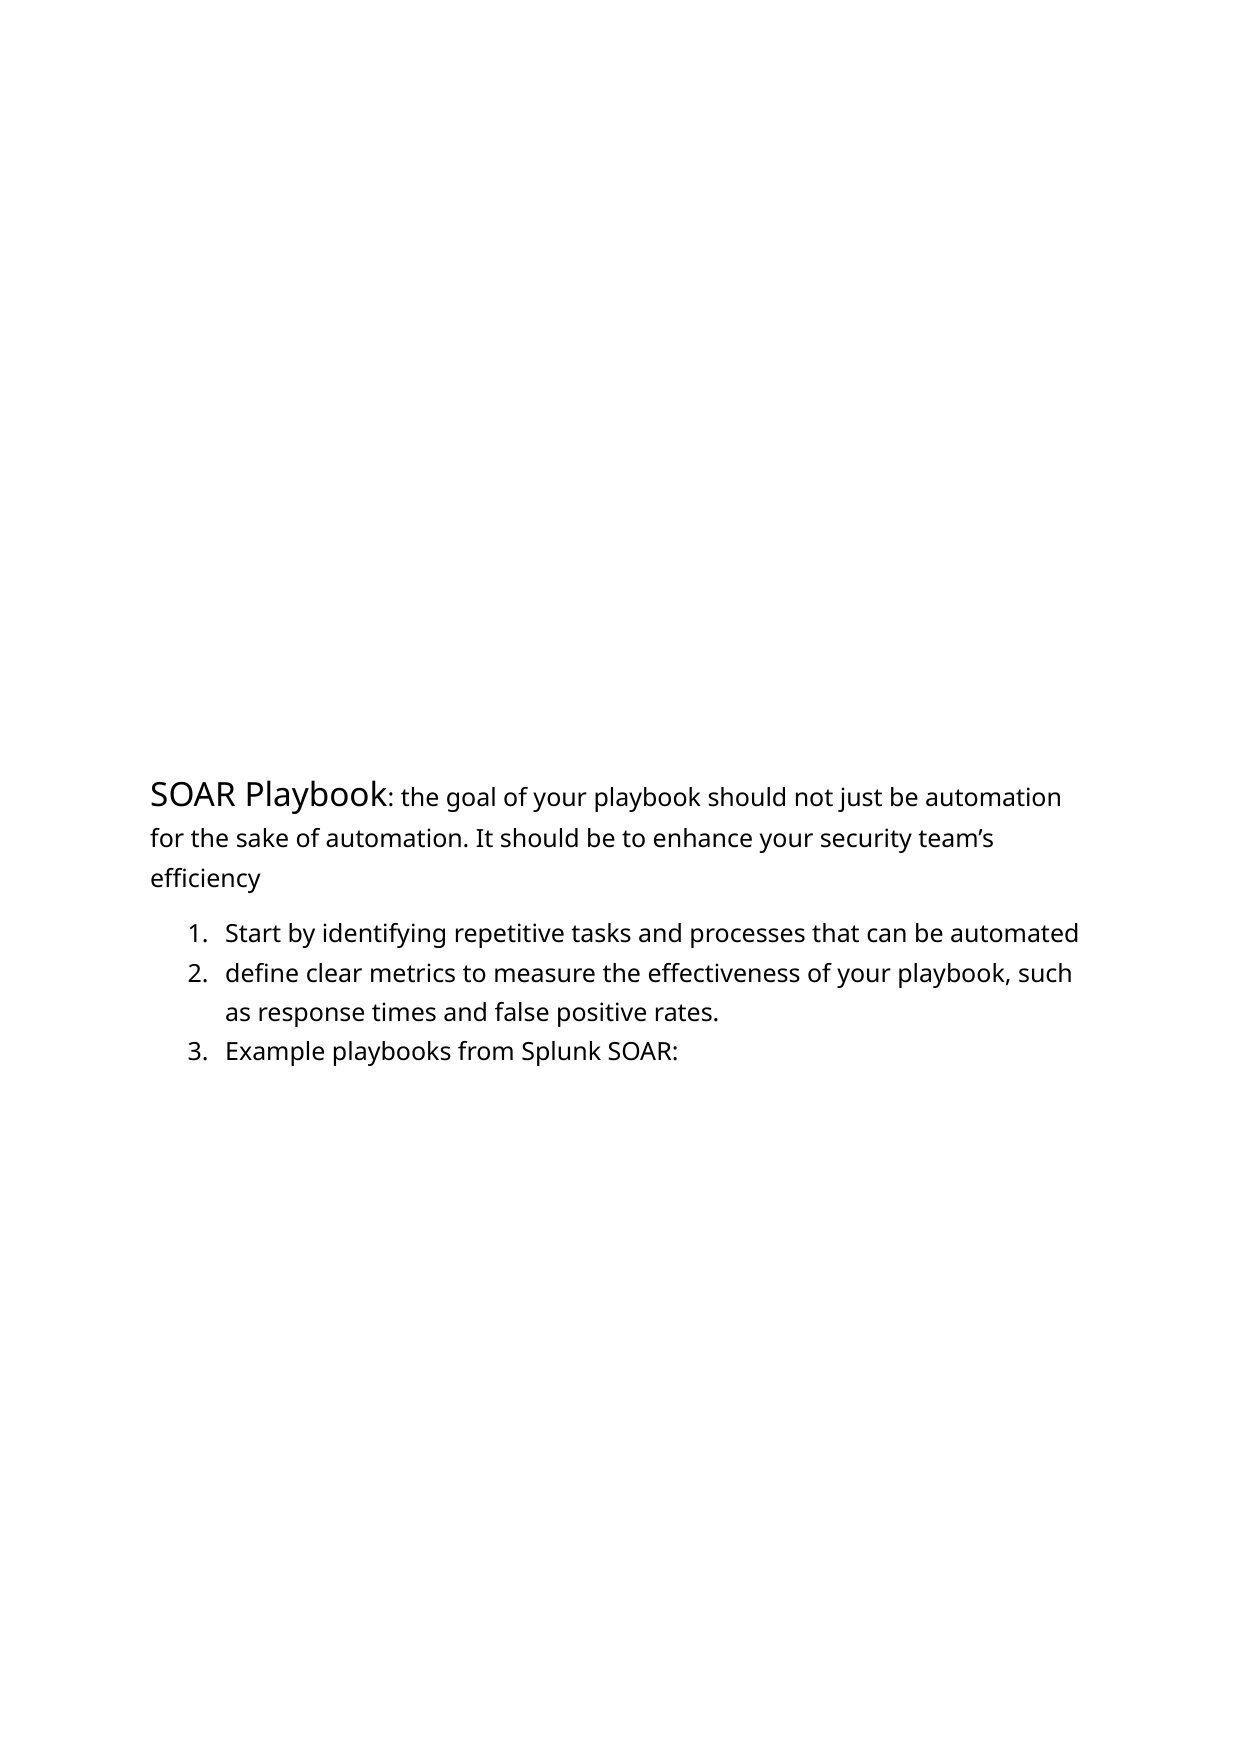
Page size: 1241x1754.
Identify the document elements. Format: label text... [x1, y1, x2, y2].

text SOAR Playbook: the goal of your playbook should not just be automation for the sake of automation. It should be to enhance your security team’s efficiency [150, 771, 1090, 894]
list define clear metrics to measure the effectiveness of your playbook, such as response times and false positive rates. [187, 955, 1090, 1028]
list Start by identifying repetitive tasks and processes that can be automated [187, 916, 1090, 950]
list Example playbooks from Splunk SOAR: [187, 1034, 1090, 1068]
